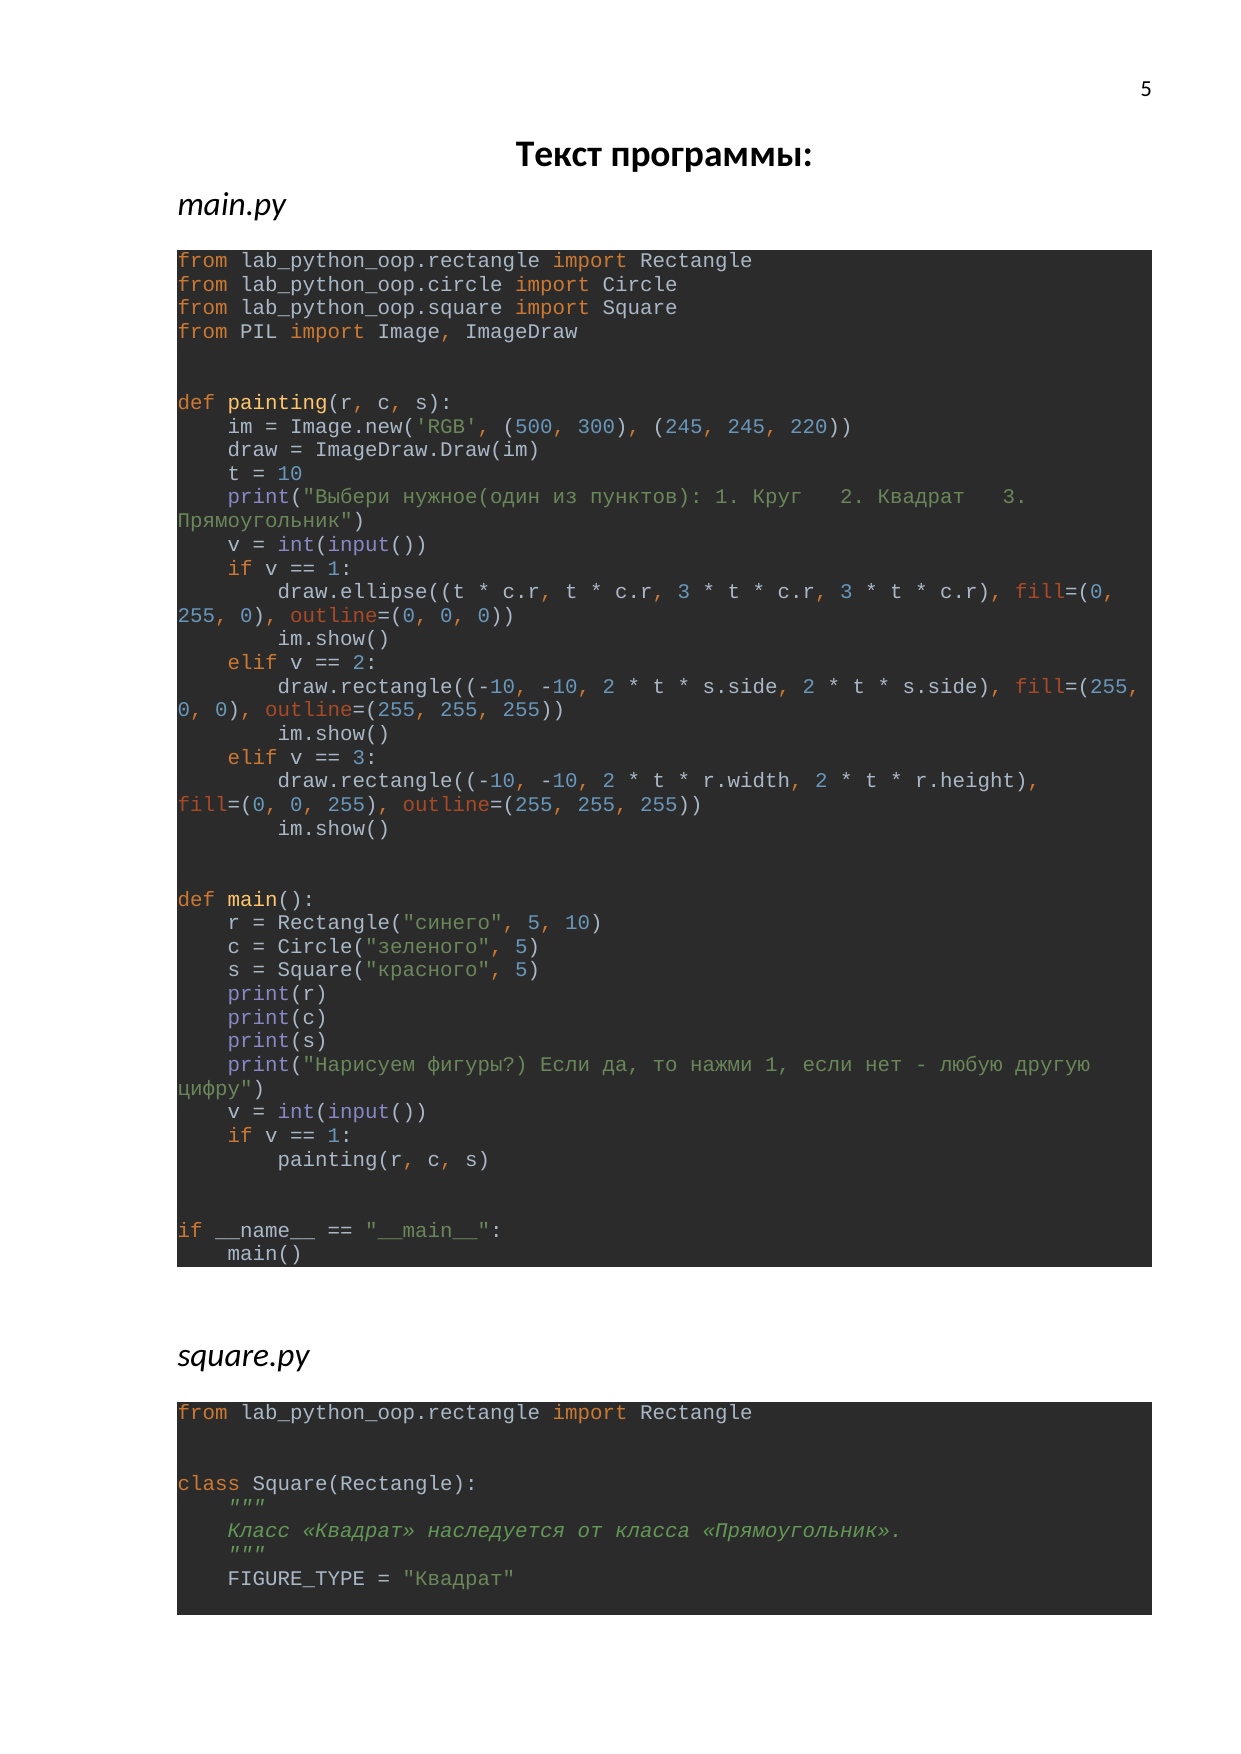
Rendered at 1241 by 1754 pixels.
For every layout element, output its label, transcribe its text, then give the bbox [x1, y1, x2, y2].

text square.py [177, 1334, 1152, 1375]
text main.py [177, 182, 1152, 223]
text from lab_python_oop.rectangle import Rectangle from lab_python_oop.circle import Circle from lab_python_oop.square import Square from PIL import Image, ImageDraw def painting(r, c, s): im = Image.new('RGB', (500, 300), (245, 245, 220)) draw = ImageDraw.Draw(im) t = 10 print("Выбери нужное(один из пунктов): 1. Круг 2. Квадрат 3. Прямоугольник") v = int(input()) if v == 1: draw.ellipse((t * c.r, t * c.r, 3 * t * c.r, 3 * t * c.r), fill=(0, 255, 0), outline=(0, 0, 0)) im.show() elif v == 2: draw.rectangle((-10, -10, 2 * t * s.side, 2 * t * s.side), fill=(255, 0, 0), outline=(255, 255, 255)) im.show() elif v == 3: draw.rectangle((-10, -10, 2 * t * r.width, 2 * t * r.height), fill=(0, 0, 255), outline=(255, 255, 255)) im.show() def main(): r = Rectangle("синего", 5, 10) c = Circle("зеленого", 5) s = Square("красного", 5) print(r) print(c) print(s) print("Нарисуем фигуры?) Если да, то нажми 1, если нет - любую другую цифру") v = int(input()) if v == 1: painting(r, c, s) if __name__ == "__main__": main() [177, 250, 1152, 1267]
subtitle Текст программы: [177, 130, 1152, 176]
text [177, 1402, 1152, 1615]
